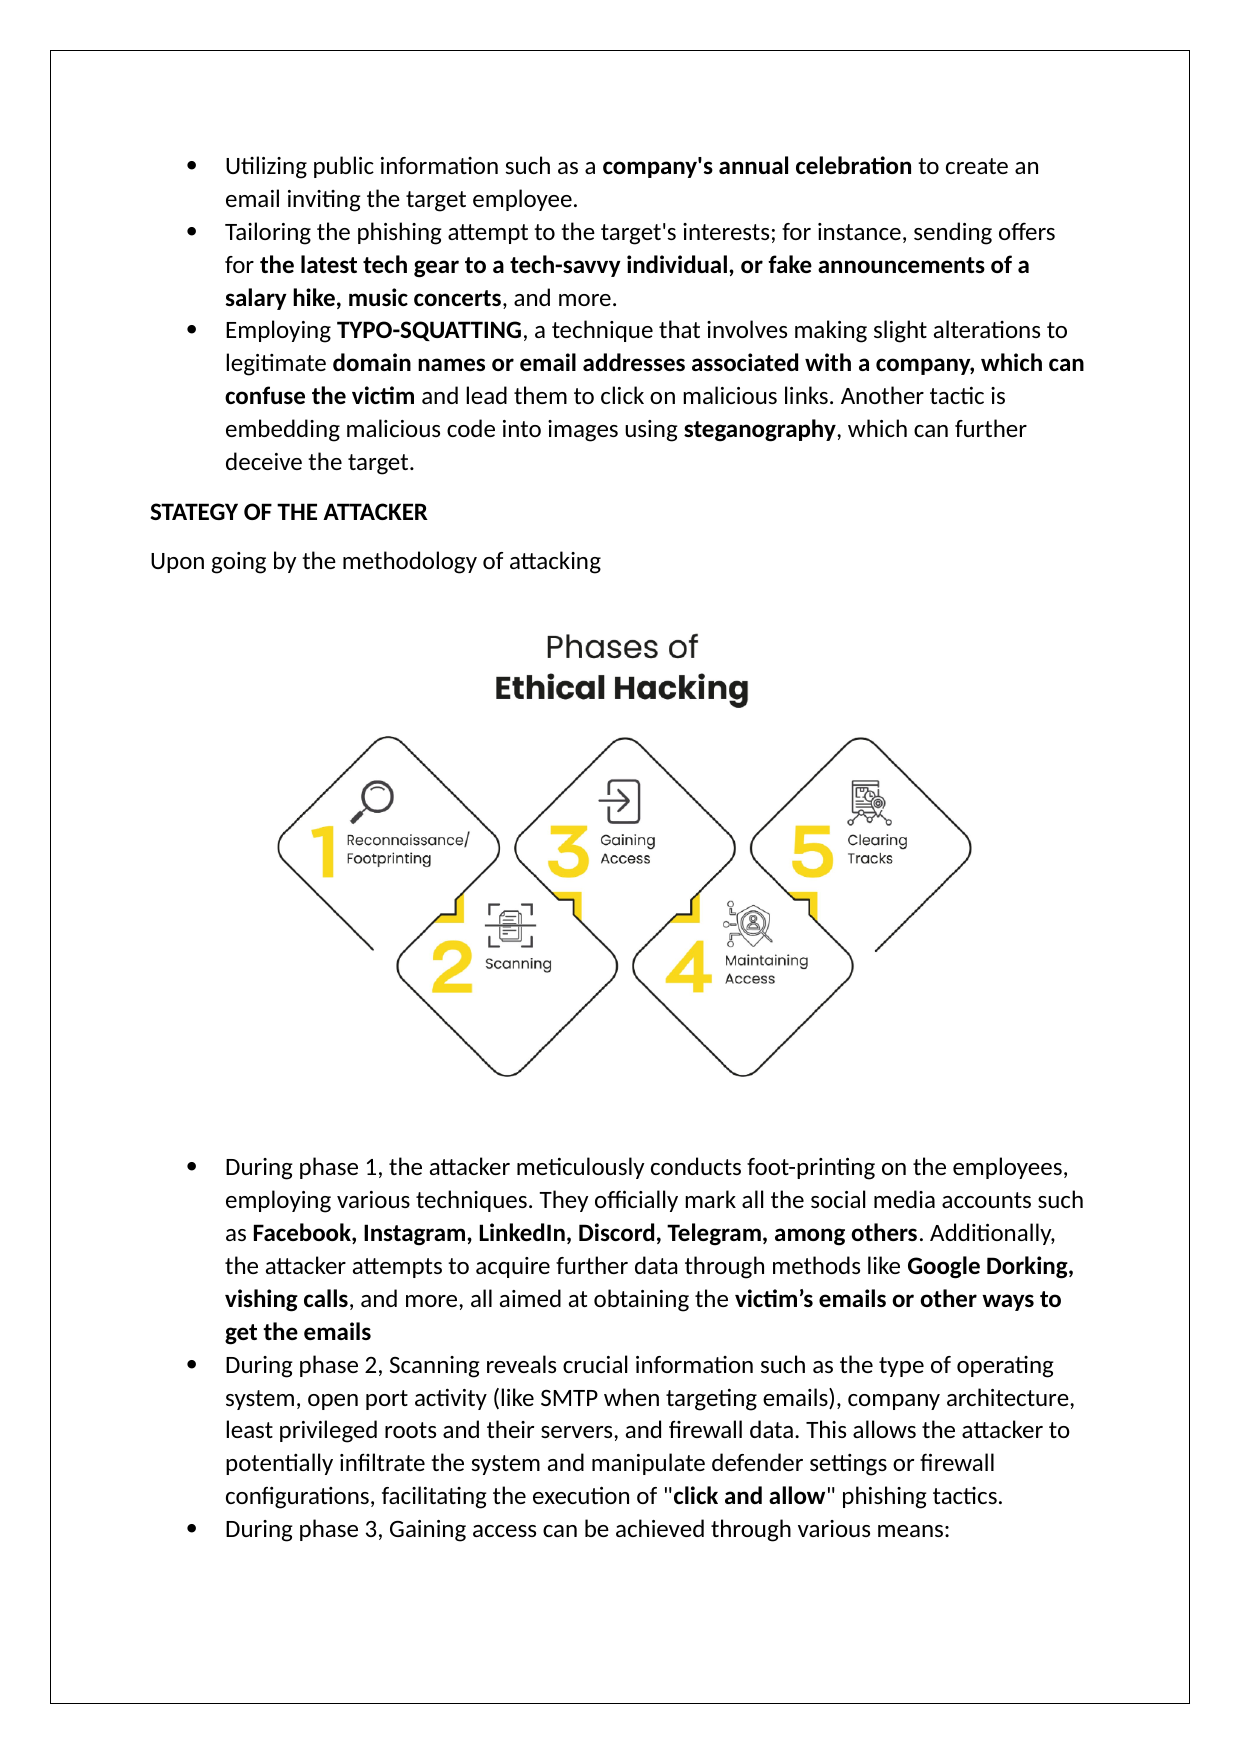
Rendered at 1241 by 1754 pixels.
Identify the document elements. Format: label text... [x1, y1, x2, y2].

list During phase 3, Gaining access can be achieved through various means: [187, 1513, 1090, 1544]
text STATEGY OF THE ATTACKER [150, 496, 1090, 526]
list Utilizing public information such as a company's annual celebration to create an email inviting the target employee. [187, 150, 1090, 213]
list During phase 2, Scanning reveals crucial information such as the type of operating system, open port activity (like SMTP when targeting emails), company architecture, least privileged roots and their servers, and firewall data. This allows the attacker to potentially infiltrate the system and manipulate defender settings or firewall configurations, facilitating the execution of "click and allow" phishing tactics. [187, 1349, 1090, 1511]
list Employing TYPO-SQUATTING, a technique that involves making slight alterations to legitimate domain names or email addresses associated with a company, which can confuse the victim and lead them to click on malicious links. Another tactic is embedding malicious code into images using steganography, which can further deceive the target. [187, 314, 1090, 477]
picture [223, 595, 1017, 1133]
list Tailoring the phishing attempt to the target's interests; for instance, sending offers for the latest tech gear to a tech-savvy individual, or fake announcements of a salary hike, music concerts, and more. [187, 216, 1090, 312]
list During phase 1, the attacker meticulously conducts foot-printing on the employees, employing various techniques. They officially mark all the social media accounts such as Facebook, Instagram, LinkedIn, Discord, Telegram, among others. Additionally, the attacker attempts to acquire further data through methods like Google Dorking, vishing calls, and more, all aimed at obtaining the victim’s emails or other ways to get the emails [187, 1151, 1090, 1346]
text Upon going by the methodology of attacking [150, 545, 1090, 576]
